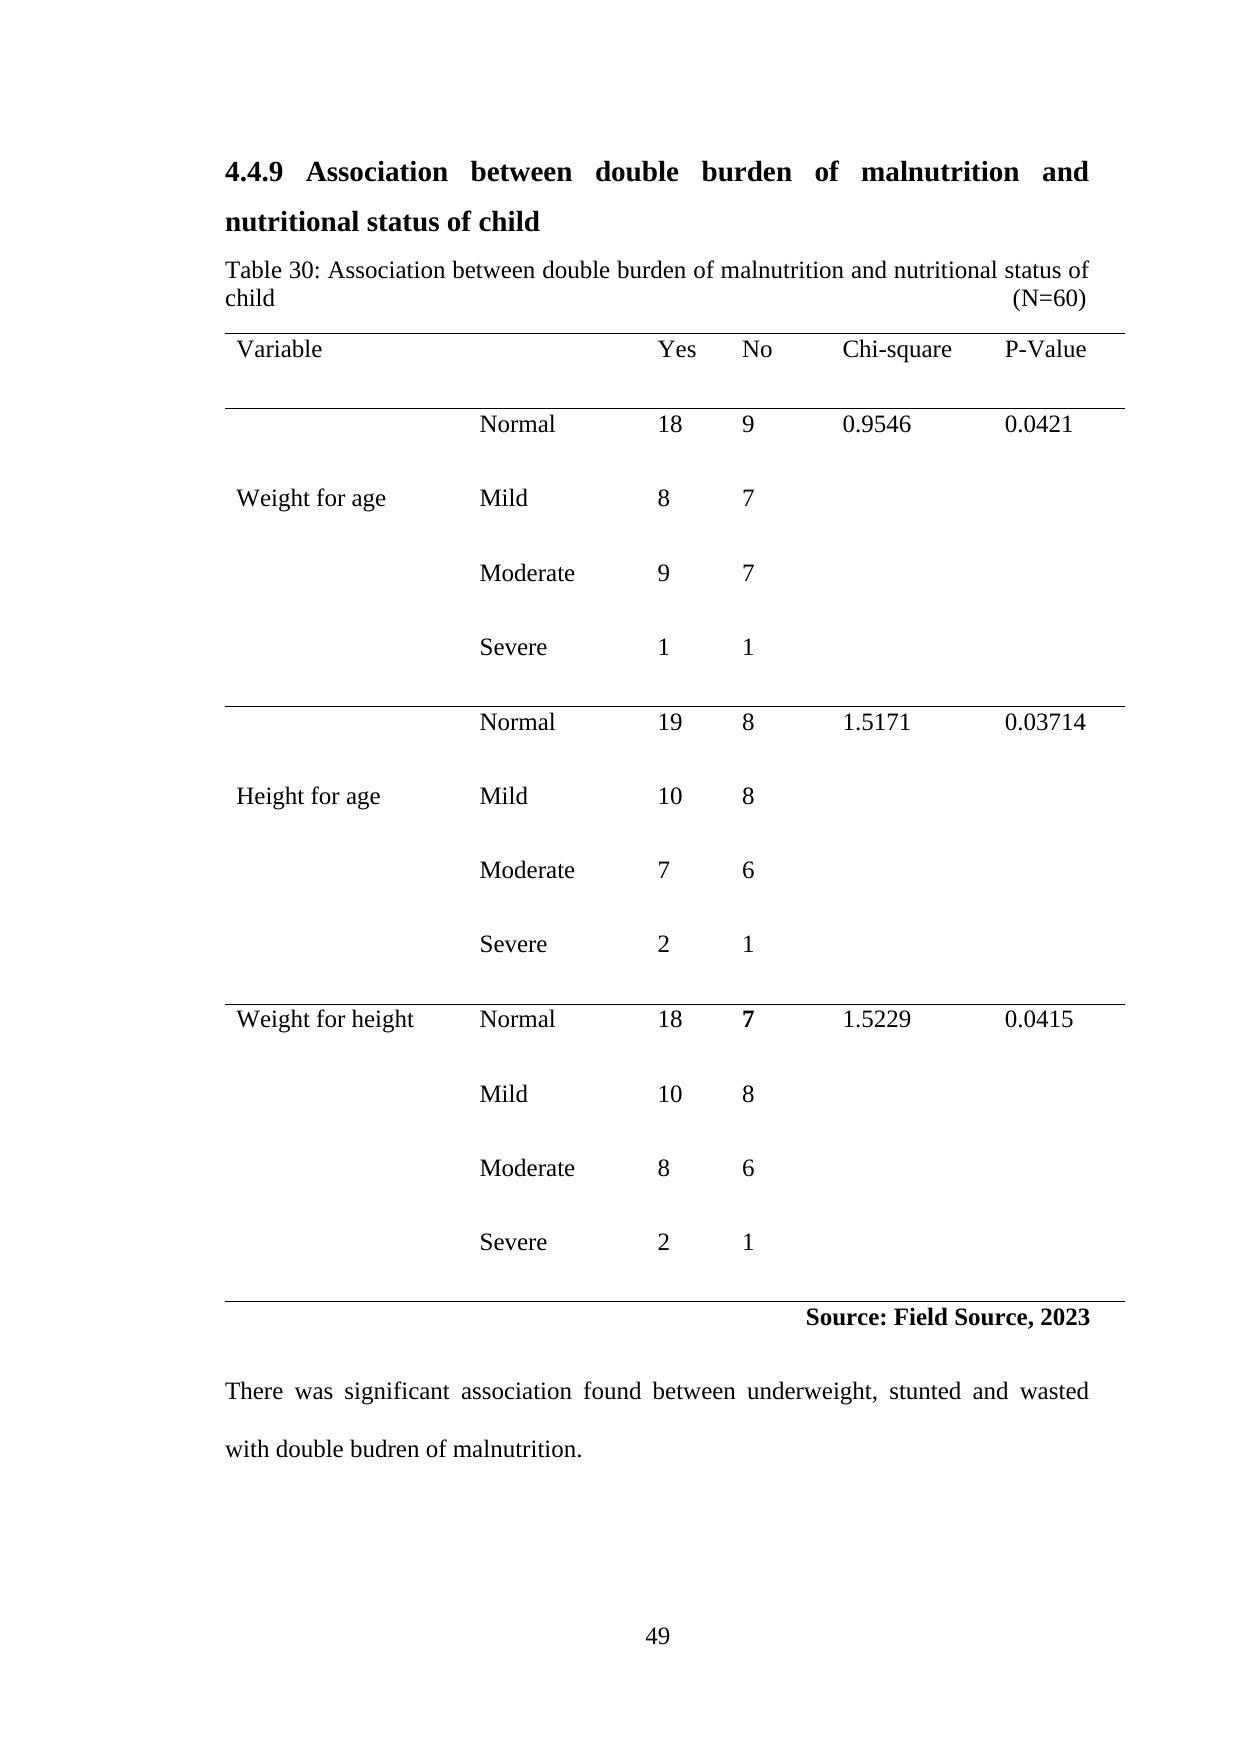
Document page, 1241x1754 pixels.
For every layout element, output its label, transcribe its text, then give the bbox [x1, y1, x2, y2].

table_cell Normal Mild Moderate Severe [468, 707, 646, 1003]
table_cell 1.5171 [831, 707, 993, 1003]
table_cell 18 10 8 2 [646, 1005, 731, 1301]
table_cell 0.03714 [993, 707, 1124, 1003]
table_cell Weight for age [225, 409, 468, 706]
table_cell Height for age [225, 707, 468, 1003]
subtitle 4.4.9 Association between double burden of malnutrition and nutritional status of child [225, 154, 1090, 238]
table_header Variable [225, 334, 468, 408]
table_cell 0.0421 [993, 409, 1124, 706]
table_cell 0.0415 [993, 1005, 1124, 1301]
table_header Chi-square [831, 334, 993, 408]
table_cell Weight for height [225, 1005, 468, 1301]
table_cell 7 8 6 1 [731, 1005, 831, 1301]
table_cell 0.9546 [831, 409, 993, 706]
table_cell 19 10 7 2 [646, 707, 731, 1003]
text There was significant association found between underweight, stunted and wasted with double budren of malnutrition. [225, 1376, 1090, 1462]
table_header [468, 334, 646, 408]
table_cell 9 7 7 1 [731, 409, 831, 706]
table_cell Normal Mild Moderate Severe [468, 1005, 646, 1301]
table_cell 1.5229 [831, 1005, 993, 1301]
table_header Yes [646, 334, 731, 408]
table_cell 8 8 6 1 [731, 707, 831, 1003]
text Source: Field Source, 2023 [225, 1302, 1090, 1331]
table_header No [731, 334, 831, 408]
table_cell Normal Mild Moderate Severe [468, 409, 646, 706]
table_header P-Value [993, 334, 1124, 408]
table_cell 18 8 9 1 [646, 409, 731, 706]
